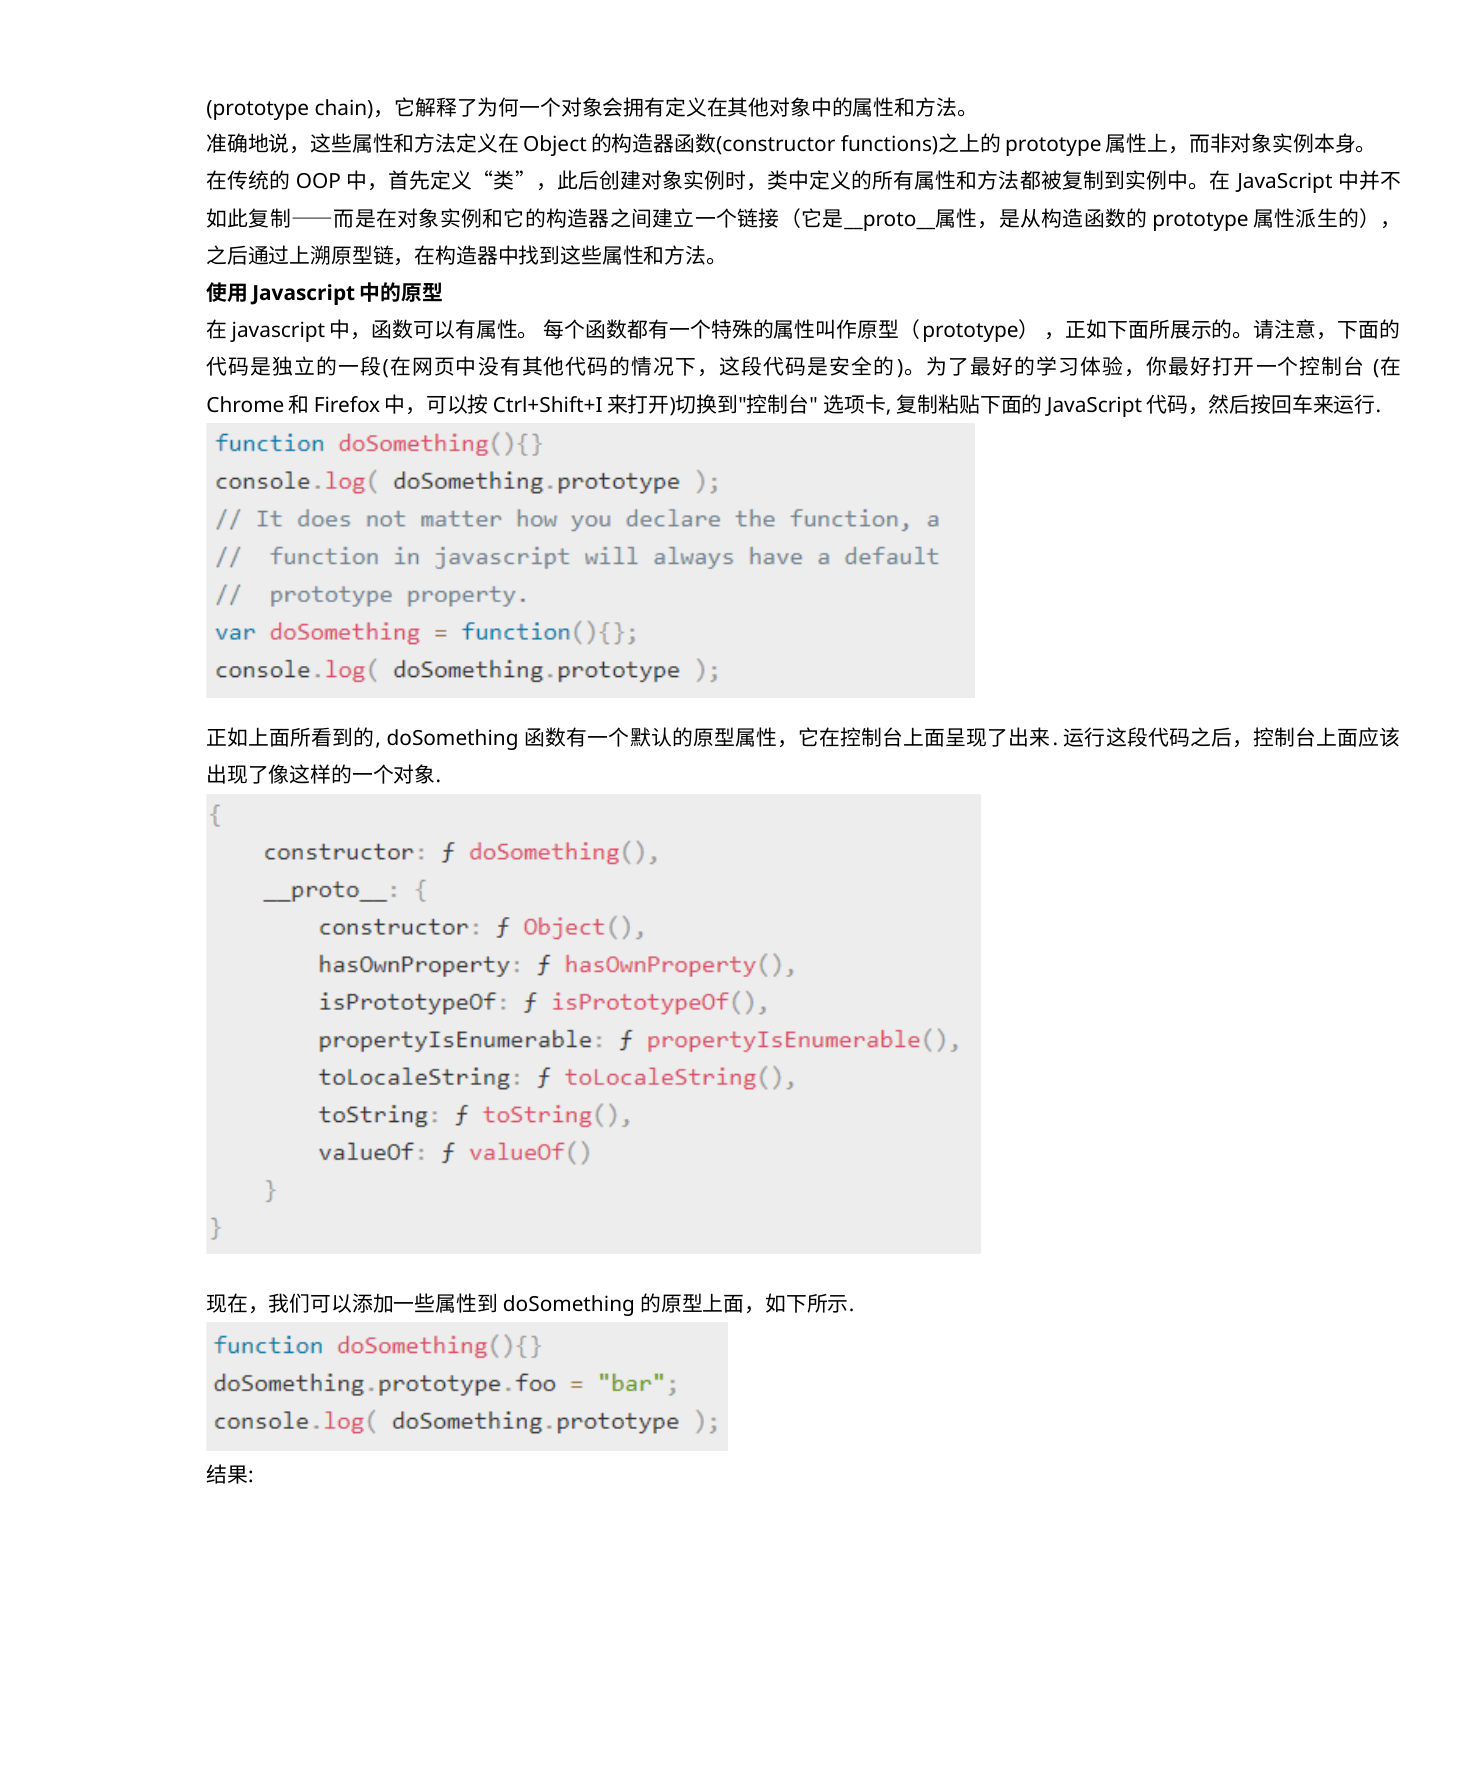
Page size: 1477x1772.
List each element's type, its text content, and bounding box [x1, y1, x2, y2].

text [206, 90, 1401, 122]
text 在javascript中，函数可以有属性。 每个函数都有一个特殊的属性叫作原型（prototype） ，正如下面所展示的。请注意，下面的代码是独立的一段(在网页中没有其他代码的情况下，这段代码是安全的)。为了最好的学习体验，你最好打开一个控制台 (在Chrome和Firefox中，可以按Ctrl+Shift+I来打开)切换到"控制台" 选项卡, 复制粘贴下面的JavaScript代码，然后按回车来运行. [206, 312, 1401, 419]
text 正如上面所看到的, doSomething 函数有一个默认的原型属性，它在控制台上面呈现了出来. 运行这段代码之后，控制台上面应该出现了像这样的一个对象. [206, 720, 1401, 790]
text 准确地说，这些属性和方法定义在Object的构造器函数(constructor functions)之上的prototype属性上，而非对象实例本身。 [206, 127, 1401, 159]
picture [206, 794, 982, 1254]
text 结果: [206, 1457, 1401, 1489]
picture [206, 1322, 728, 1451]
text 在传统的 OOP 中，首先定义“类”，此后创建对象实例时，类中定义的所有属性和方法都被复制到实例中。在 JavaScript 中并不如此复制——而是在对象实例和它的构造器之间建立一个链接（它是__proto__属性，是从构造函数的prototype属性派生的），之后通过上溯原型链，在构造器中找到这些属性和方法。 [206, 164, 1401, 271]
picture [206, 423, 975, 698]
text 使用Javascript中的原型 [206, 275, 1401, 308]
text 现在，我们可以添加一些属性到 doSomething 的原型上面，如下所示. [206, 1286, 1401, 1318]
